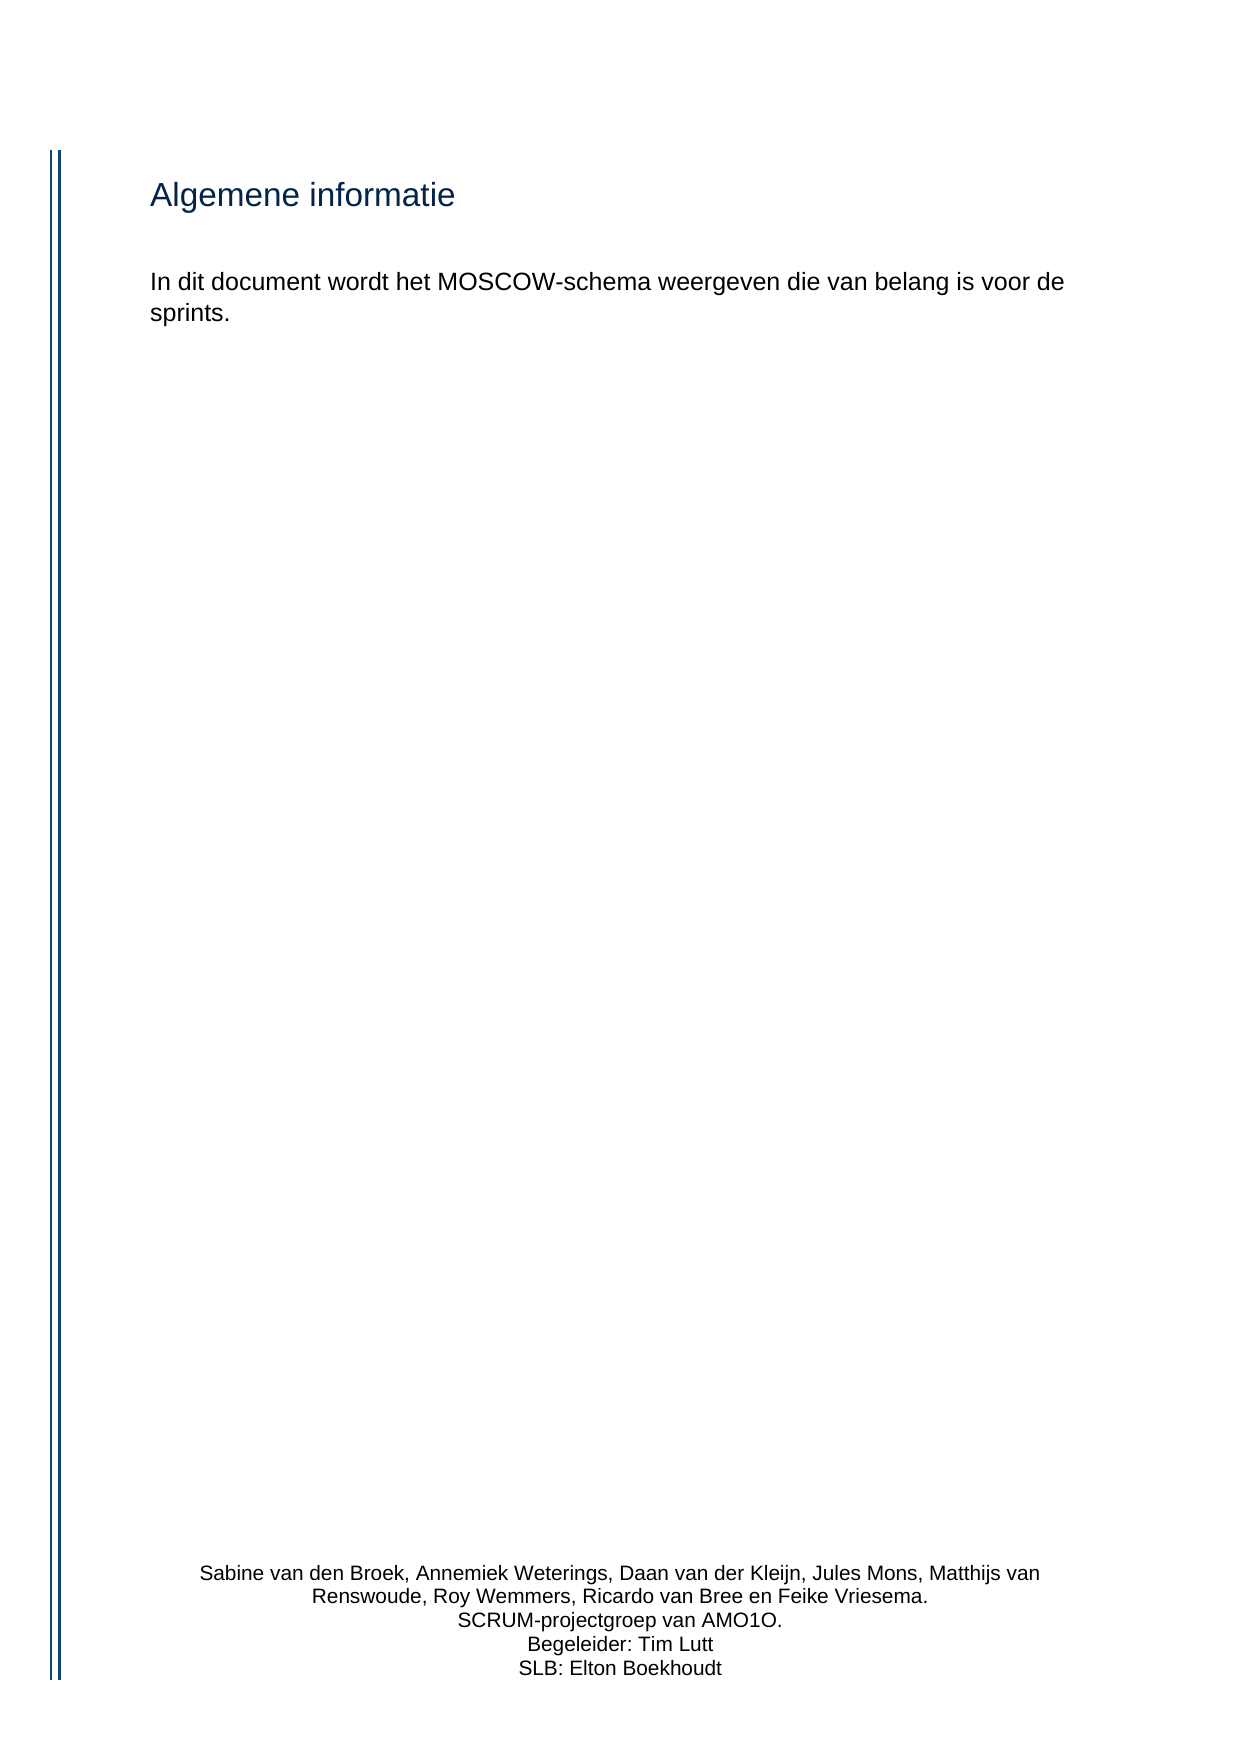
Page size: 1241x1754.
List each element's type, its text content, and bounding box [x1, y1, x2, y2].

text In dit document wordt het MOSCOW-schema weergeven die van belang is voor de sprints. [150, 267, 1090, 327]
subtitle Algemene informatie [150, 175, 1090, 213]
